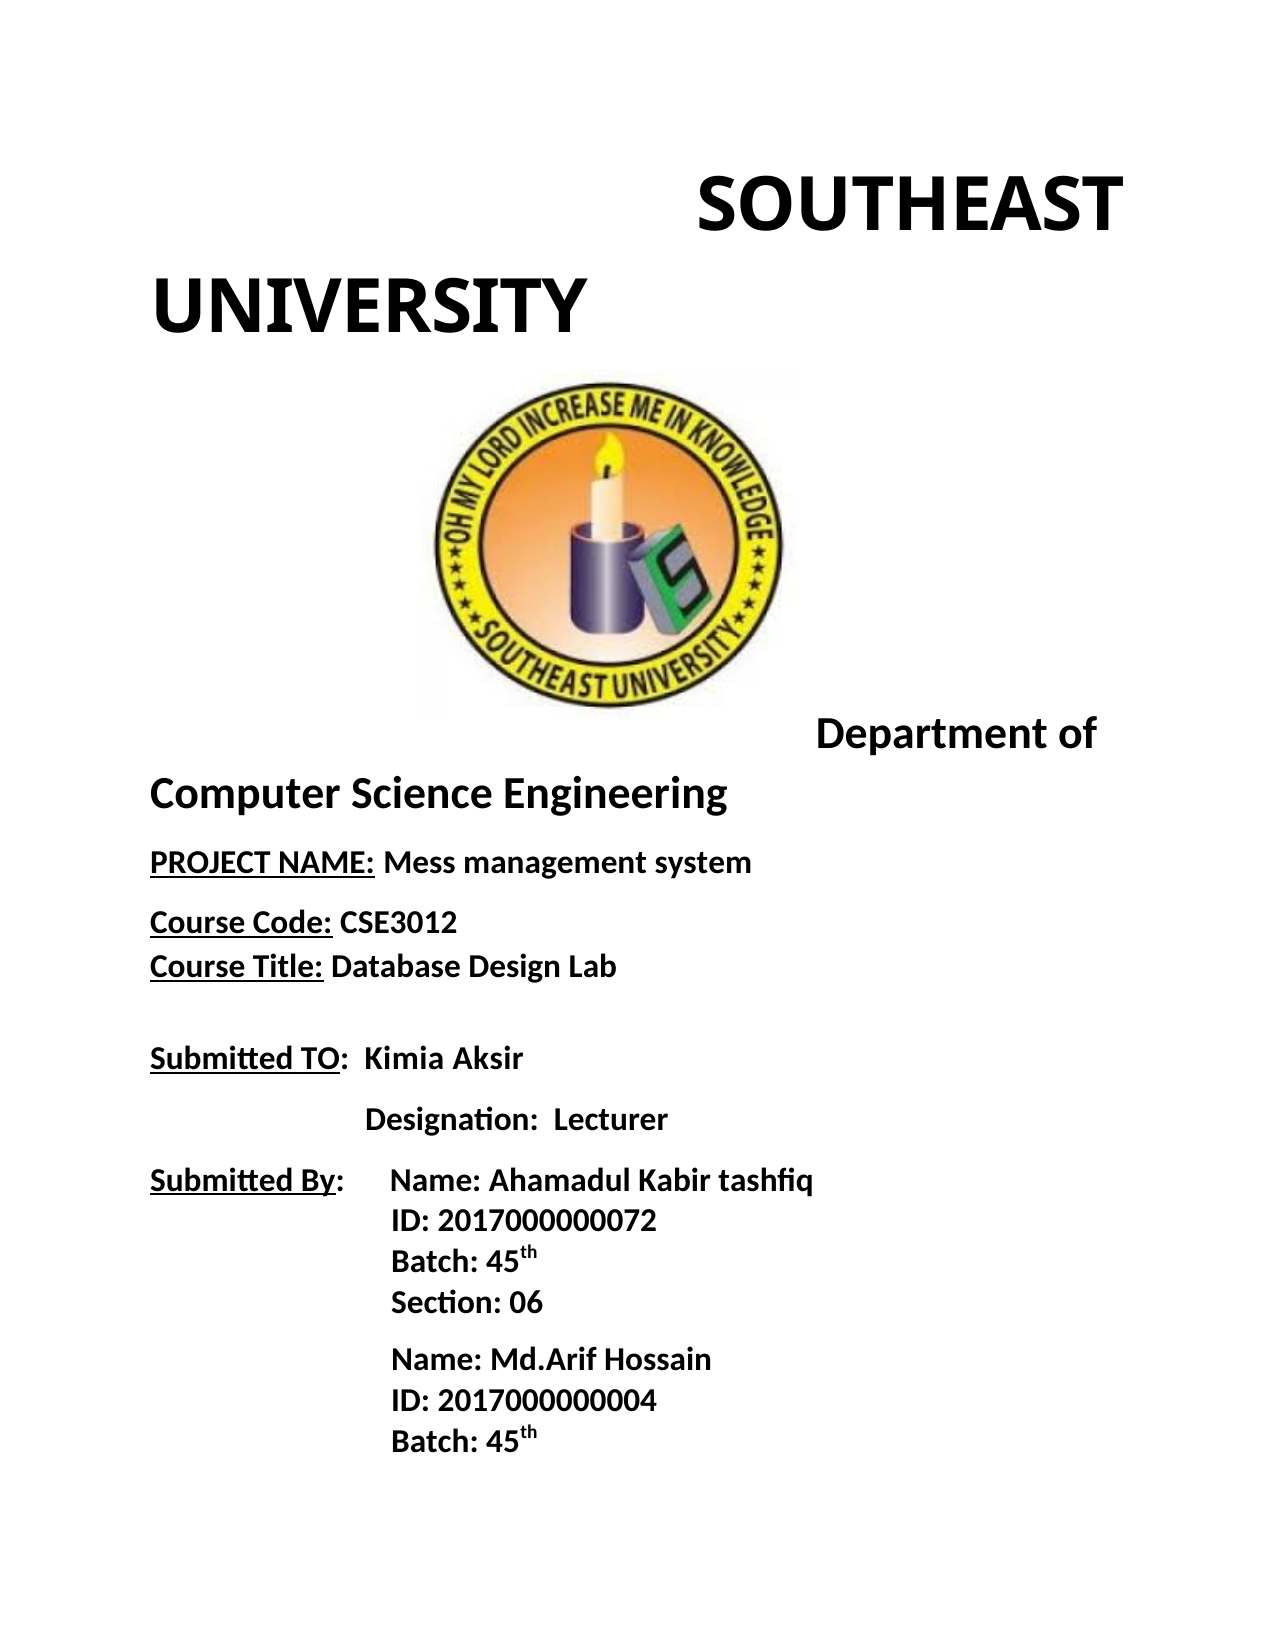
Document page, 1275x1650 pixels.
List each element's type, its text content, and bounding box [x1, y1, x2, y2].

text Designation: Lecturer [150, 1098, 1125, 1139]
picture [421, 370, 797, 721]
text Submitted By: Name: Ahamadul Kabir tashfiq ID: 2017000000072 [150, 1159, 1125, 1240]
text Batch: 45th [150, 1240, 1125, 1281]
text PROJECT NAME: Mess management system [150, 841, 1125, 882]
text Section: 06 [150, 1281, 1125, 1322]
title SOUTHEAST UNIVERSITY [150, 150, 1125, 354]
text Name: Md.Arif Hossain ID: 2017000000004 [150, 1338, 1125, 1420]
text Course Code: CSE3012 Course Title: Database Design Lab [150, 902, 1125, 986]
text Batch: 45th [150, 1420, 1125, 1460]
text Department of Computer Science Engineering [150, 704, 1125, 820]
text Submitted TO: Kimia Aksir [150, 1006, 1125, 1078]
